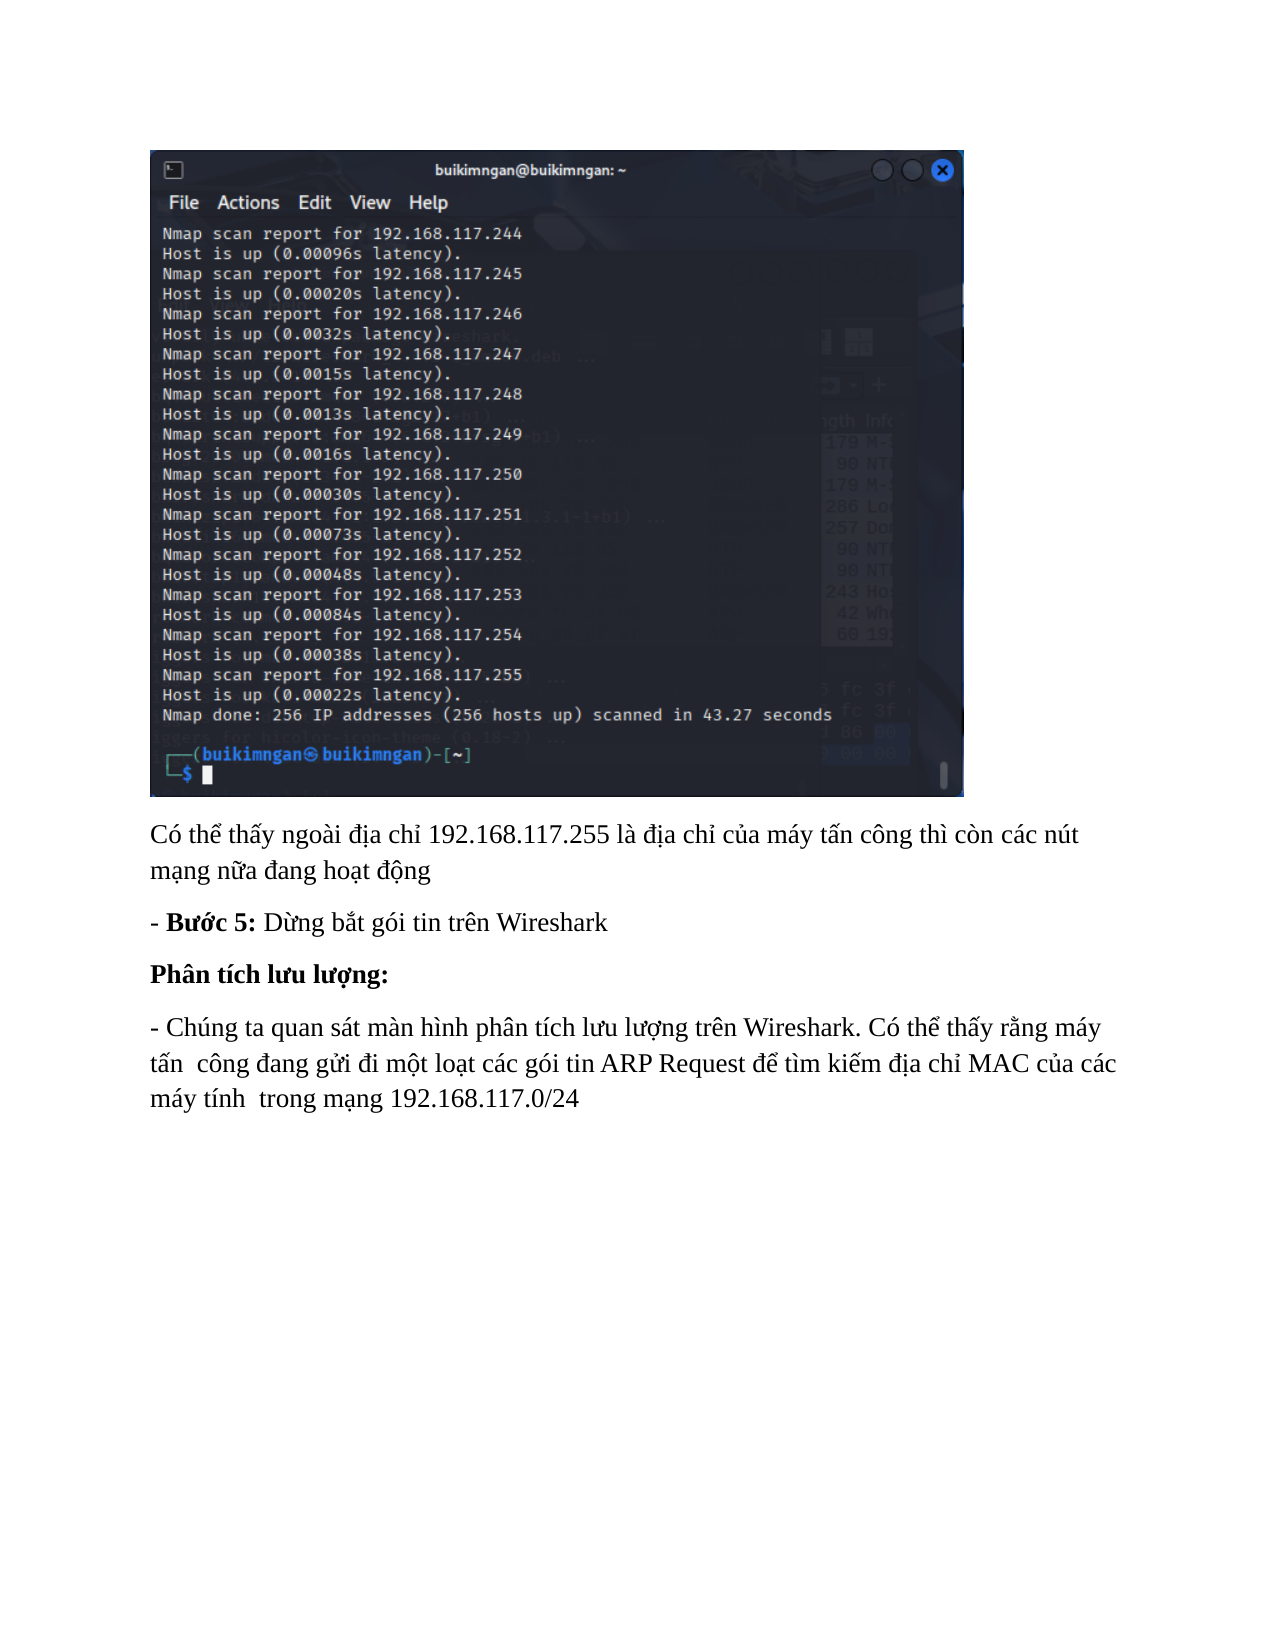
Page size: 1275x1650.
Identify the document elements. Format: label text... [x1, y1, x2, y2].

text Phân tích lưu lượng: [150, 958, 1125, 990]
text Có thể thấy ngoài địa chỉ 192.168.117.255 là địa chỉ của máy tấn công thì còn các nút mạng nữa đang hoạt động [150, 818, 1125, 885]
text - Chúng ta quan sát màn hình phân tích lưu lượng trên Wireshark. Có thể thấy rằng máy tấn công đang gửi đi một loạt các gói tin ARP Request để tìm kiếm địa chỉ MAC của các máy tính trong mạng 192.168.117.0/24 [150, 1011, 1125, 1113]
text - Bước 5: Dừng bắt gói tin trên Wireshark [150, 906, 1125, 937]
picture [150, 150, 964, 797]
